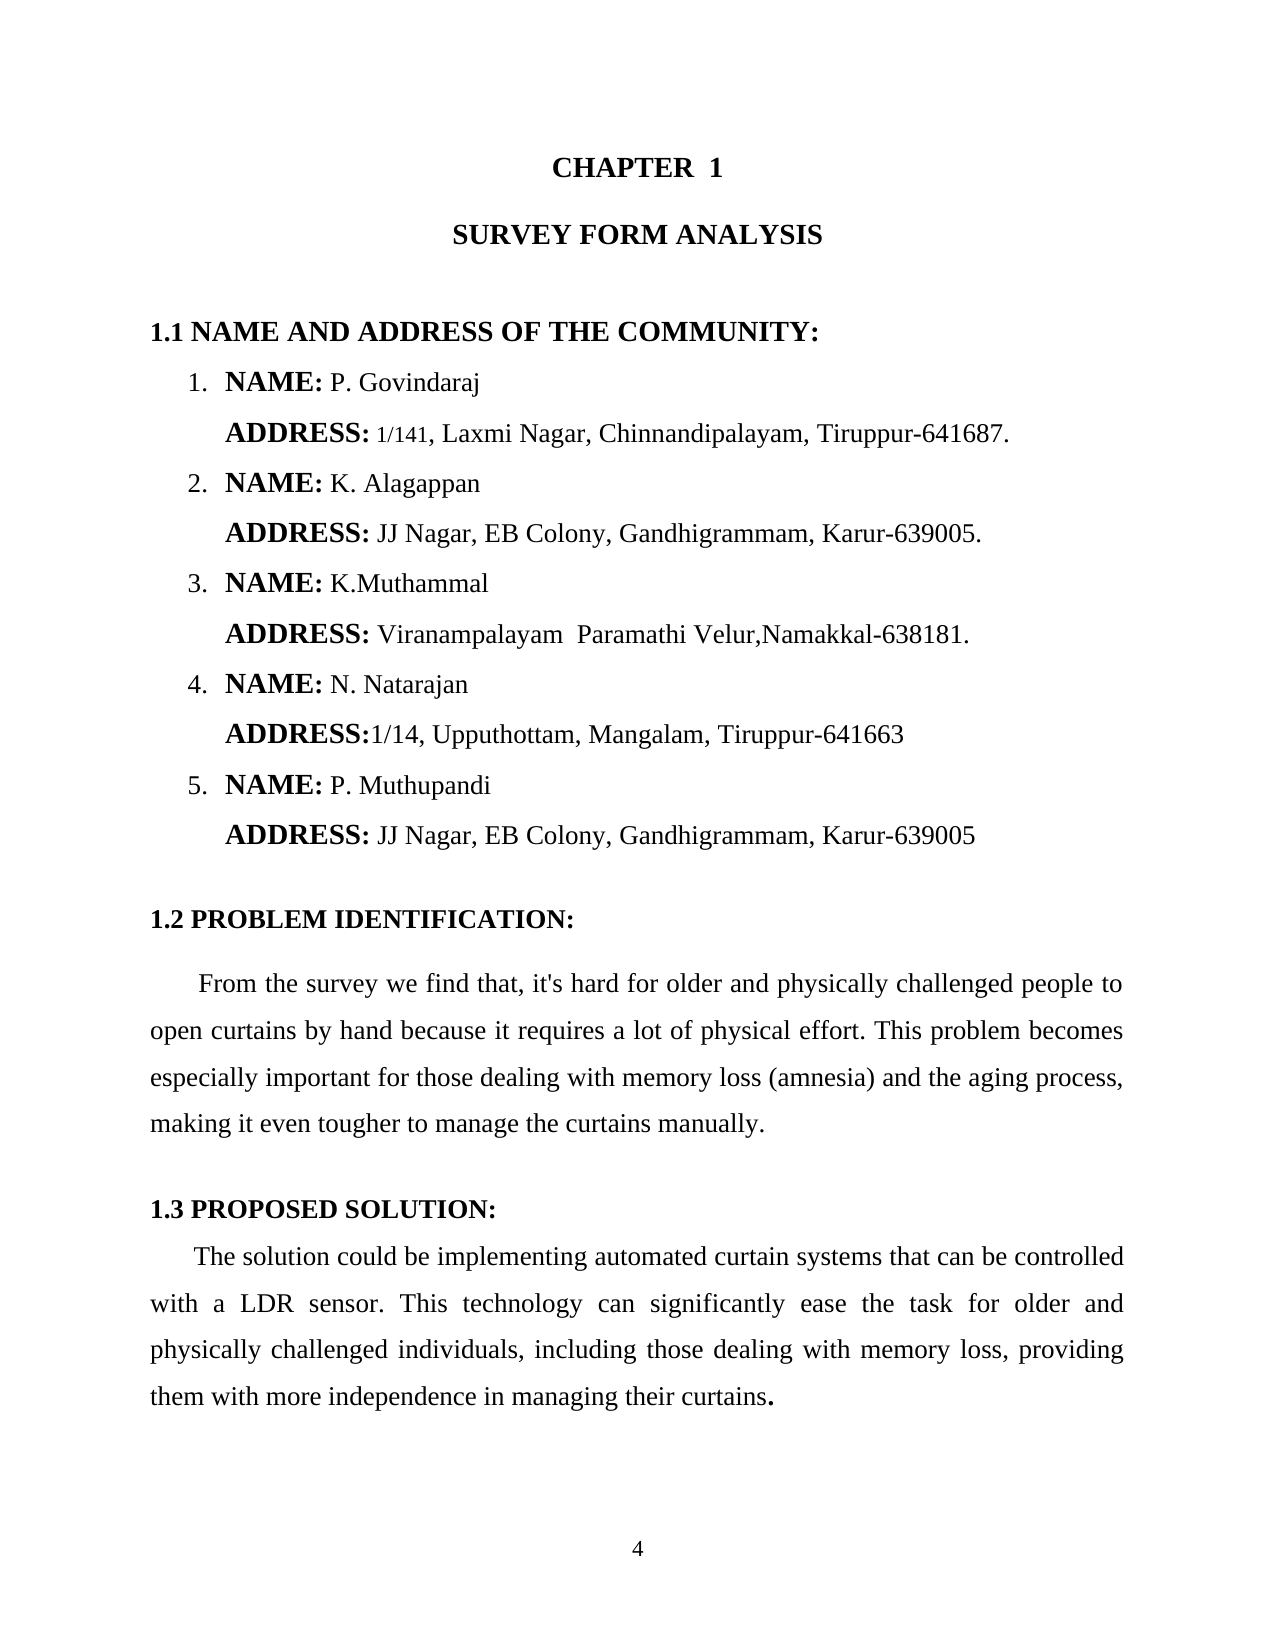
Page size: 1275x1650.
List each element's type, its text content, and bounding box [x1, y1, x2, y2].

text SURVEY FORM ANALYSIS [150, 217, 1125, 251]
text From the survey we find that, it's hard for older and physically challenged people to open curtains by hand because it requires a lot of physical effort. This problem becomes especially important for those dealing with memory loss (amnesia) and the aging process, making it even tougher to manage the curtains manually. [150, 967, 1125, 1139]
text 1.1 NAME AND ADDRESS OF THE COMMUNITY: [150, 314, 1125, 348]
text CHAPTER 1 [150, 150, 1125, 183]
text ADDRESS: JJ Nagar, EB Colony, Gandhigrammam, Karur-639005 [150, 817, 1125, 851]
text ADDRESS: 1/141, Laxmi Nagar, Chinnandipalayam, Tiruppur-641687. [150, 415, 1125, 448]
text ADDRESS: JJ Nagar, EB Colony, Gandhigrammam, Karur-639005. [150, 515, 1125, 549]
text 1.3 PROPOSED SOLUTION: [150, 1194, 1125, 1225]
text 1.2 PROBLEM IDENTIFICATION: [150, 901, 1125, 934]
list NAME: N. Natarajan [187, 666, 1125, 700]
list NAME: K. Alagappan [187, 465, 1125, 498]
list NAME: P. Muthupandi [187, 767, 1125, 800]
list NAME: K.Muthammal [187, 566, 1125, 599]
text The solution could be implementing automated curtain systems that can be controlled with a LDR sensor. This technology can significantly ease the task for older and physically challenged individuals, including those dealing with memory loss, providing them with more independence in managing their curtains. [150, 1240, 1125, 1411]
list NAME: P. Govindaraj [187, 364, 1125, 398]
text ADDRESS: Viranampalayam Paramathi Velur,Namakkal-638181. [150, 616, 1125, 649]
text ADDRESS:1/14, Upputhottam, Mangalam, Tiruppur-641663 [150, 717, 1125, 750]
